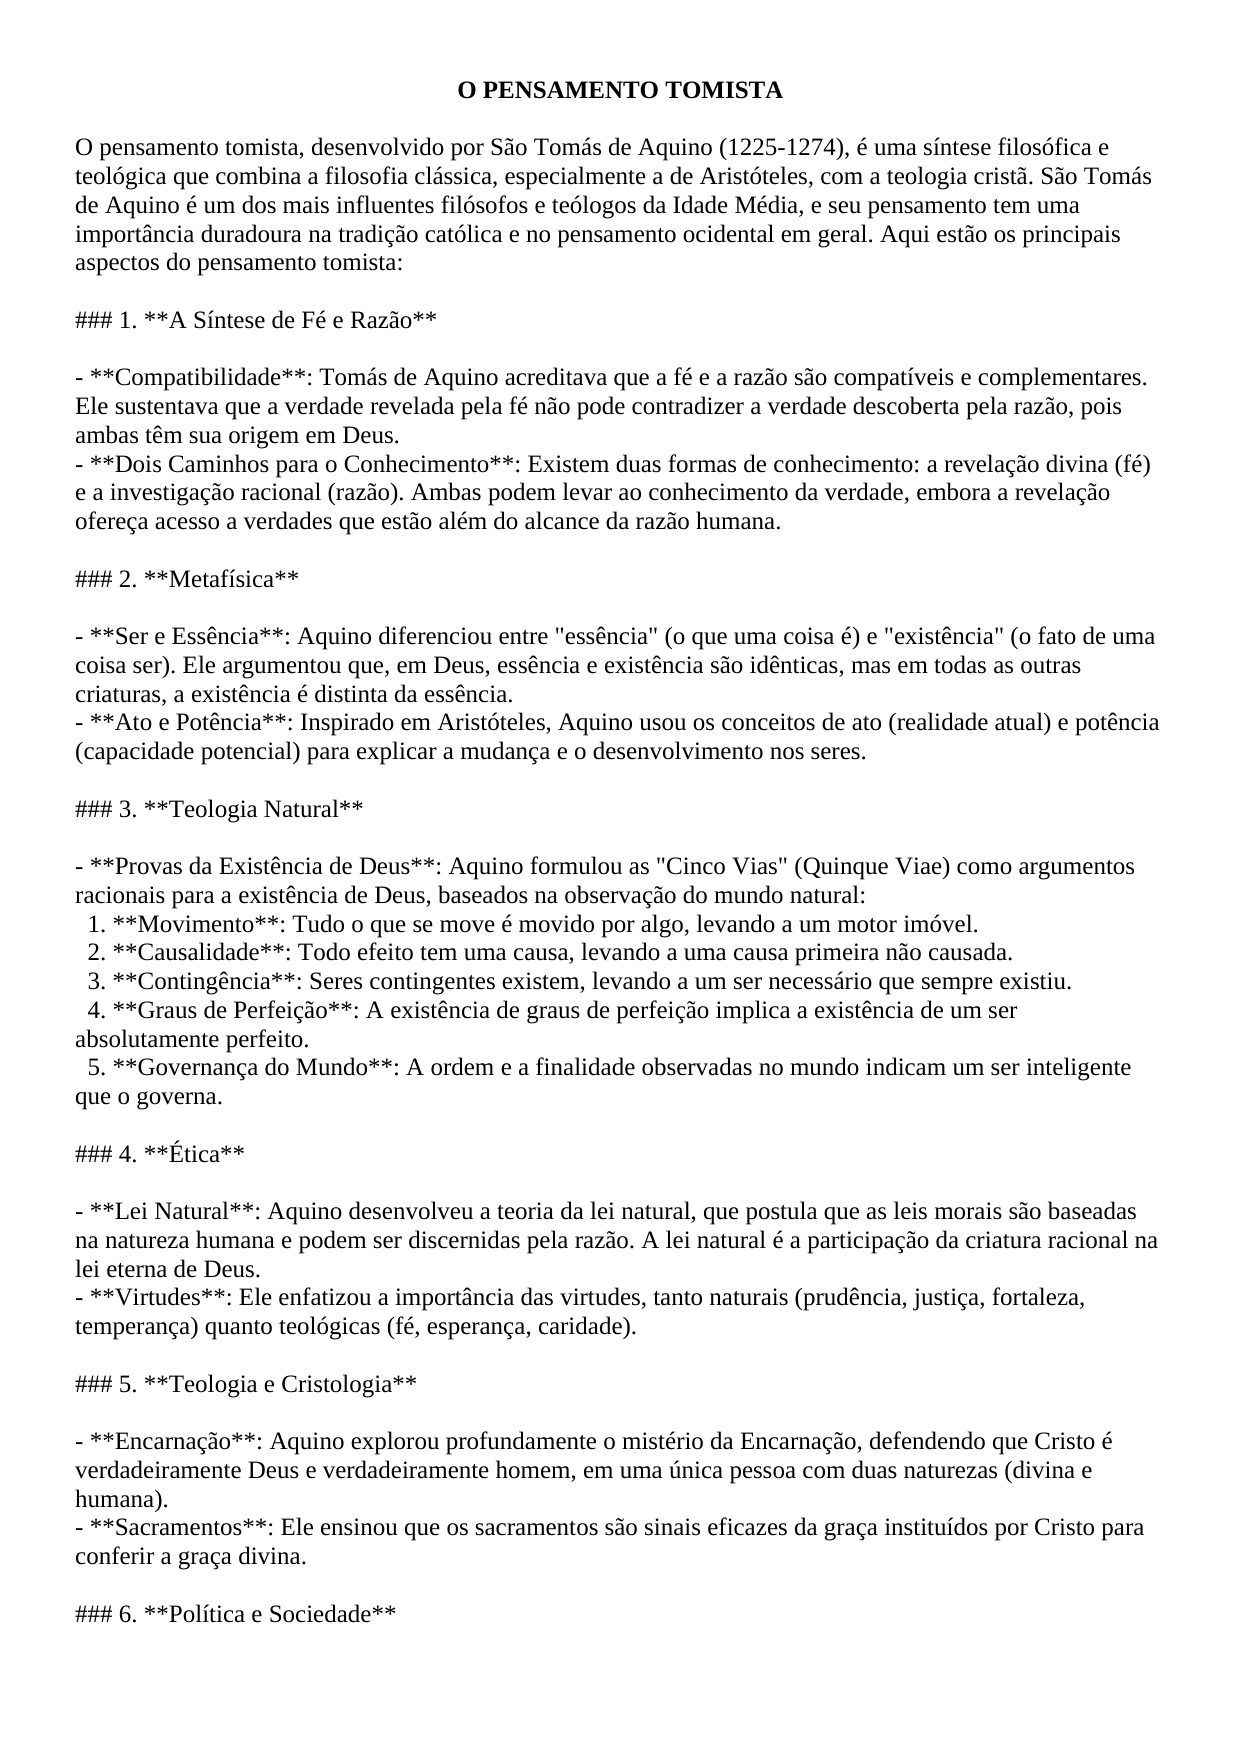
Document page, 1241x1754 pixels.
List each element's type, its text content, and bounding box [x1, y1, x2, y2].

text ### 4. **Ética** [75, 1139, 1165, 1167]
text 2. **Causalidade**: Todo efeito tem uma causa, levando a uma causa primeira não causada. [75, 937, 1165, 966]
text - **Compatibilidade**: Tomás de Aquino acreditava que a fé e a razão são compatíveis e complementares. Ele sustentava que a verdade revelada pela fé não pode contradizer a verdade descoberta pela razão, pois ambas têm sua origem em Deus. [75, 362, 1165, 449]
text - **Ato e Potência**: Inspirado em Aristóteles, Aquino usou os conceitos de ato (realidade atual) e potência (capacidade potencial) para explicar a mudança e o desenvolvimento nos seres. [75, 707, 1165, 765]
text ### 1. **A Síntese de Fé e Razão** [75, 305, 1165, 334]
text 1. **Movimento**: Tudo o que se move é movido por algo, levando a um motor imóvel. [75, 909, 1165, 937]
text 4. **Graus de Perfeição**: A existência de graus de perfeição implica a existência de um ser absolutamente perfeito. [75, 995, 1165, 1052]
text 3. **Contingência**: Seres contingentes existem, levando a um ser necessário que sempre existiu. [75, 966, 1165, 995]
text ### 5. **Teologia e Cristologia** [75, 1369, 1165, 1397]
text - **Virtudes**: Ele enfatizou a importância das virtudes, tanto naturais (prudência, justiça, fortaleza, temperança) quanto teológicas (fé, esperança, caridade). [75, 1282, 1165, 1340]
text 5. **Governança do Mundo**: A ordem e a finalidade observadas no mundo indicam um ser inteligente que o governa. [75, 1052, 1165, 1110]
text - **Lei Natural**: Aquino desenvolveu a teoria da lei natural, que postula que as leis morais são baseadas na natureza humana e podem ser discernidas pela razão. A lei natural é a participação da criatura racional na lei eterna de Deus. [75, 1196, 1165, 1282]
text - **Sacramentos**: Ele ensinou que os sacramentos são sinais eficazes da graça instituídos por Cristo para conferir a graça divina. [75, 1512, 1165, 1570]
text - **Ser e Essência**: Aquino diferenciou entre "essência" (o que uma coisa é) e "existência" (o fato de uma coisa ser). Ele argumentou que, em Deus, essência e existência são idênticas, mas em todas as outras criaturas, a existência é distinta da essência. [75, 621, 1165, 707]
text O PENSAMENTO TOMISTA [75, 75, 1165, 104]
text ### 2. **Metafísica** [75, 564, 1165, 592]
text ### 3. **Teologia Natural** [75, 794, 1165, 822]
text - **Dois Caminhos para o Conhecimento**: Existem duas formas de conhecimento: a revelação divina (fé) e a investigação racional (razão). Ambas podem levar ao conhecimento da verdade, embora a revelação ofereça acesso a verdades que estão além do alcance da razão humana. [75, 449, 1165, 535]
text ### 6. **Política e Sociedade** [75, 1599, 1165, 1627]
text - **Provas da Existência de Deus**: Aquino formulou as "Cinco Vias" (Quinque Viae) como argumentos racionais para a existência de Deus, baseados na observação do mundo natural: [75, 851, 1165, 909]
text O pensamento tomista, desenvolvido por São Tomás de Aquino (1225-1274), é uma síntese filosófica e teológica que combina a filosofia clássica, especialmente a de Aristóteles, com a teologia cristã. São Tomás de Aquino é um dos mais influentes filósofos e teólogos da Idade Média, e seu pensamento tem uma importância duradoura na tradição católica e no pensamento ocidental em geral. Aqui estão os principais aspectos do pensamento tomista: [75, 132, 1165, 276]
text - **Encarnação**: Aquino explorou profundamente o mistério da Encarnação, defendendo que Cristo é verdadeiramente Deus e verdadeiramente homem, em uma única pessoa com duas naturezas (divina e humana). [75, 1426, 1165, 1512]
